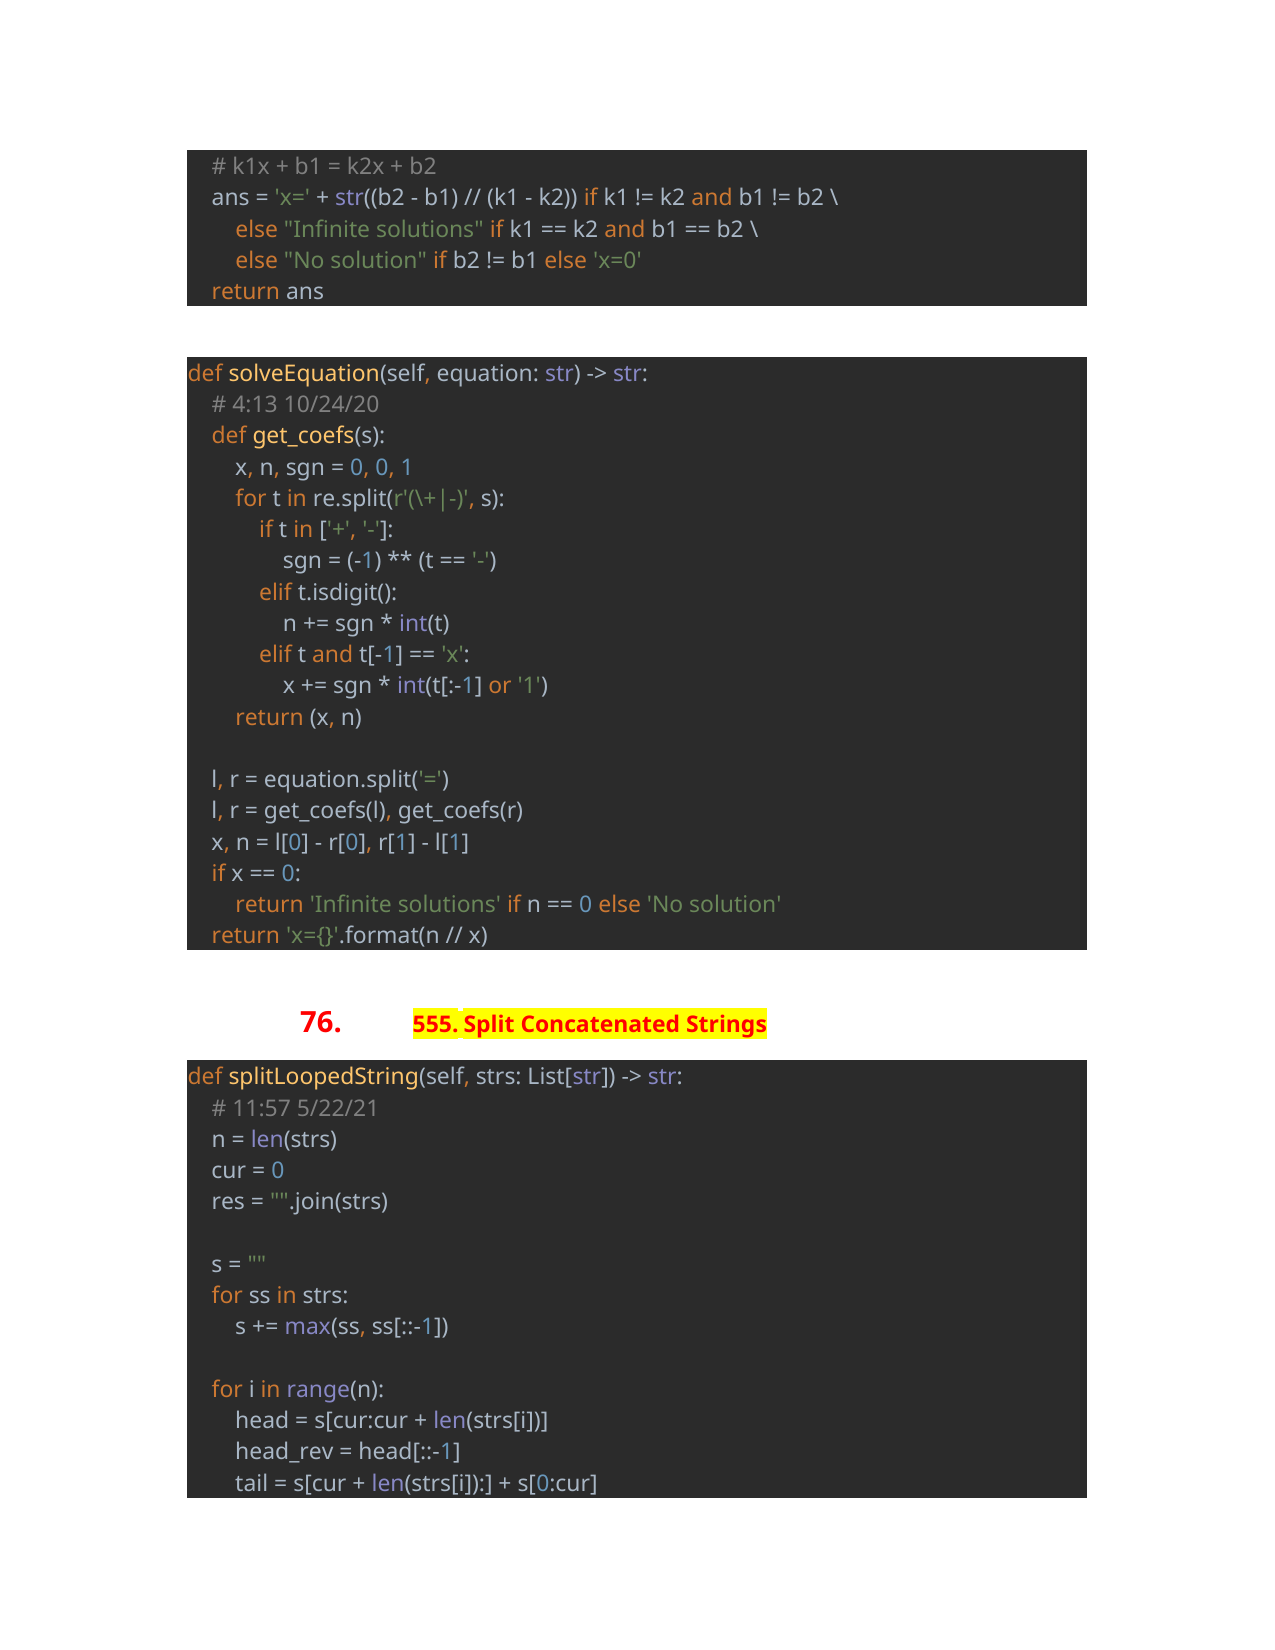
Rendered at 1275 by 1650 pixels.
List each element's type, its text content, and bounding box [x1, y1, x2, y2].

list 555. Split Concatenated Strings [300, 1001, 1087, 1041]
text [187, 1060, 1087, 1498]
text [187, 150, 1087, 306]
